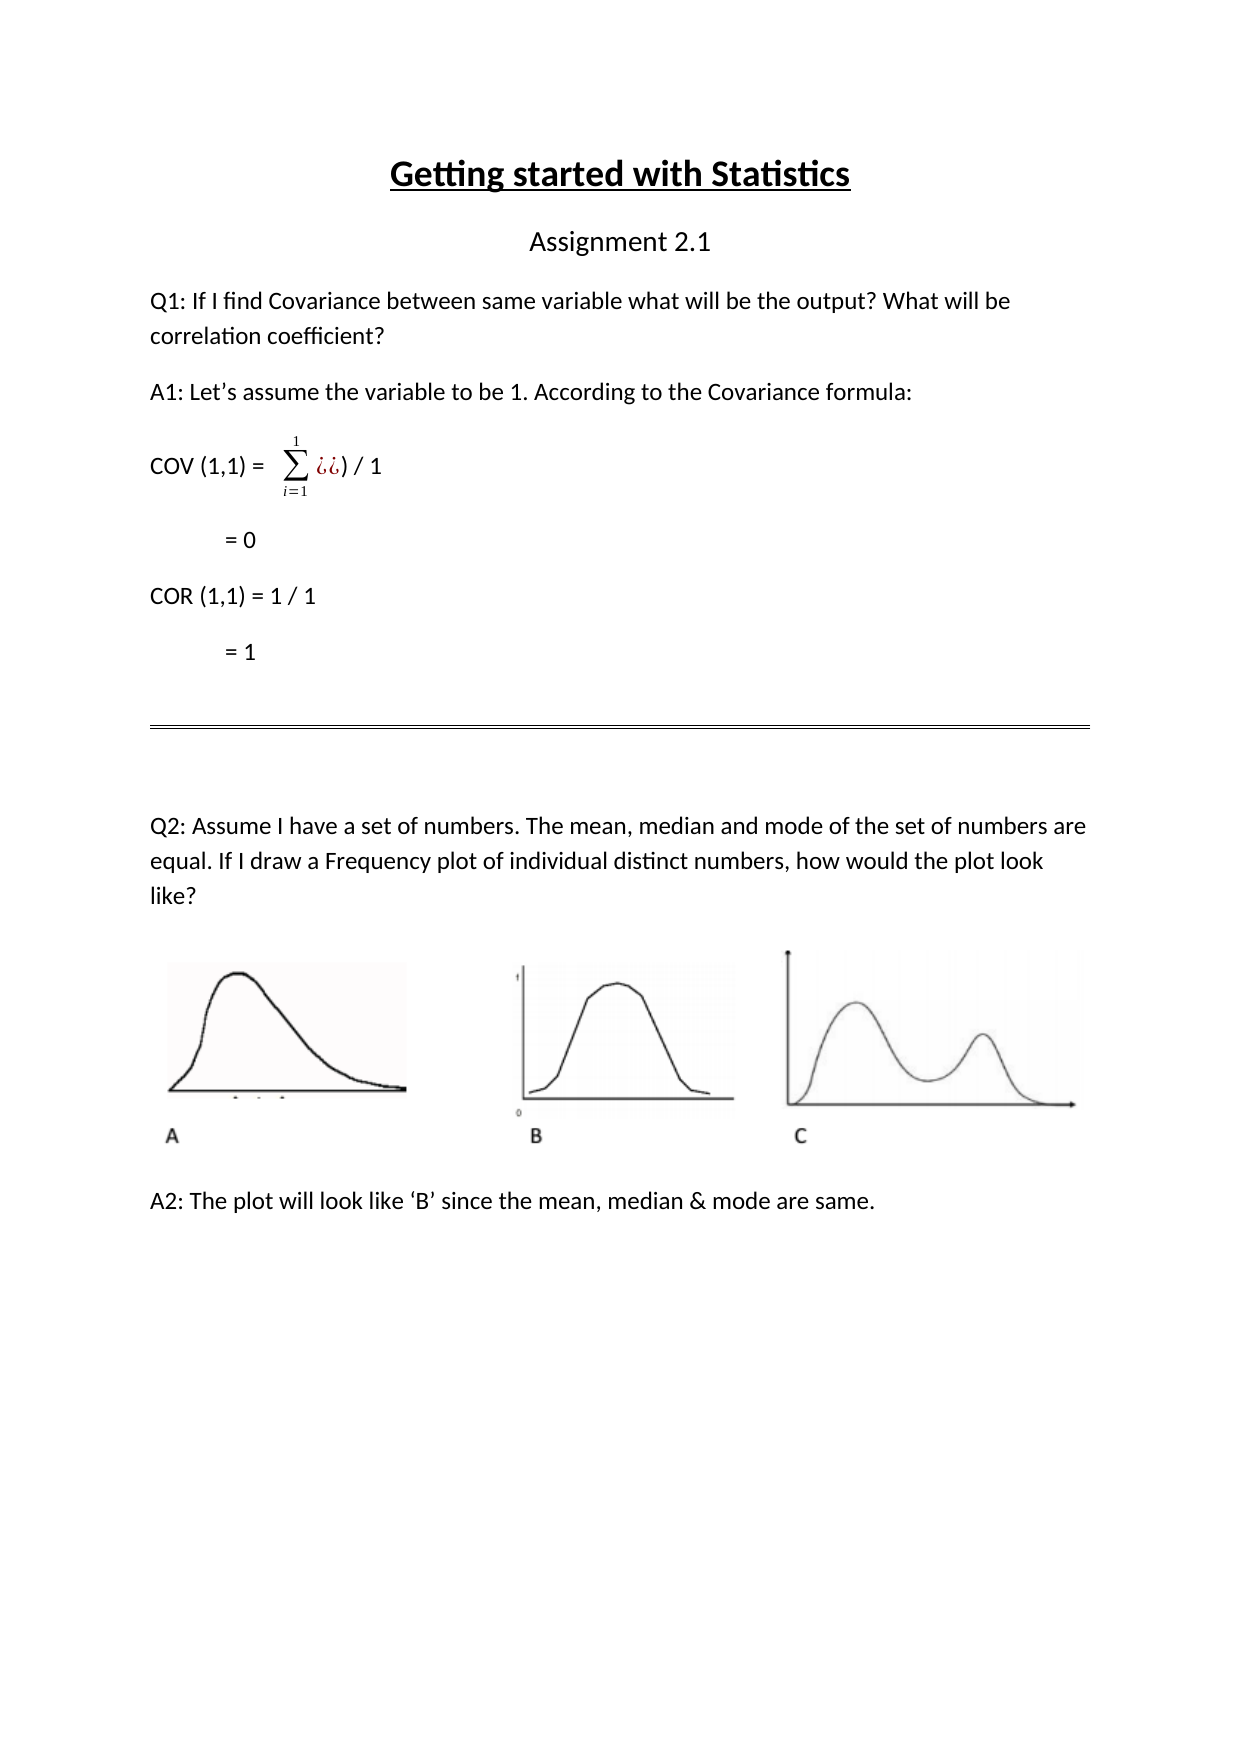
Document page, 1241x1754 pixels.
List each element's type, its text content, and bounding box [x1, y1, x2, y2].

text A1: Let’s assume the variable to be 1. According to the Covariance formula: [150, 376, 1090, 407]
text A2: The plot will look like ‘B’ since the mean, median & mode are same. [150, 1185, 1090, 1216]
text COR (1,1) = 1 / 1 [150, 580, 1090, 611]
picture [150, 936, 1091, 1161]
text = 0 [150, 524, 1090, 555]
text Q1: If I find Covariance between same variable what will be the output? What will be correlation coefficient? [150, 285, 1090, 351]
text Getting started with Statistics [150, 150, 1090, 196]
text Q2: Assume I have a set of numbers. The mean, median and mode of the set of numbers are equal. If I draw a Frequency plot of individual distinct numbers, how would the plot look like? [150, 811, 1090, 911]
text = 1 [150, 636, 1090, 667]
text COV (1,1) = ) / 1 [150, 432, 1090, 499]
text Assignment 2.1 [150, 223, 1090, 259]
